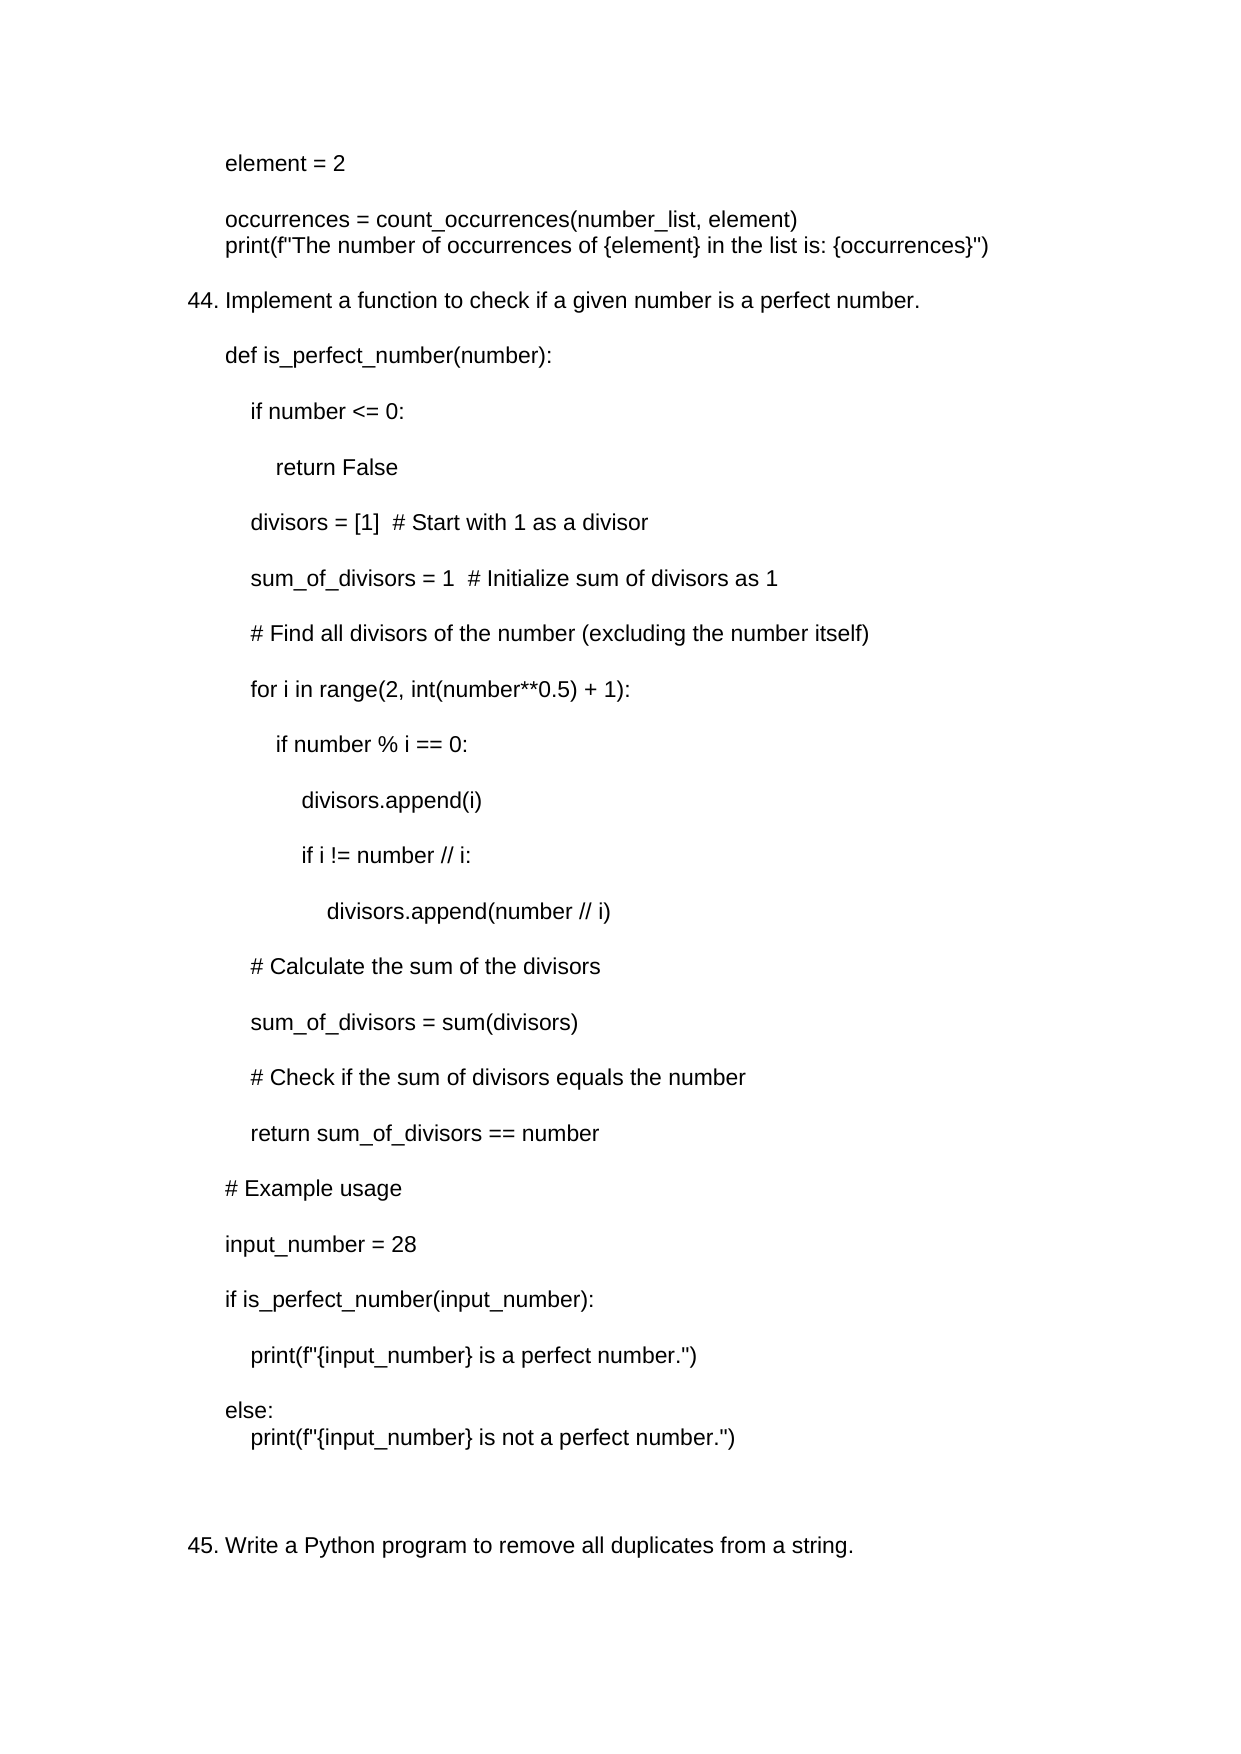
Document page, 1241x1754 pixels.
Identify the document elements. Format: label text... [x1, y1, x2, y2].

text # Check if the sum of divisors equals the number [225, 1064, 1090, 1091]
text print(f"{input_number} is a perfect number.") [225, 1342, 1090, 1368]
text sum_of_divisors = sum(divisors) [225, 1009, 1090, 1035]
text divisors.append(number // i) [225, 898, 1090, 924]
text print(f"{input_number} is not a perfect number.") [225, 1424, 1090, 1450]
text sum_of_divisors = 1 # Initialize sum of divisors as 1 [225, 564, 1090, 591]
list Implement a function to check if a given number is a perfect number. [187, 287, 1090, 313]
text # Calculate the sum of the divisors [225, 953, 1090, 979]
text # Find all divisors of the number (excluding the number itself) [225, 620, 1090, 646]
text return False [225, 453, 1090, 480]
text if is_perfect_number(input_number): [225, 1286, 1090, 1313]
text return sum_of_divisors == number [225, 1120, 1090, 1146]
text if number % i == 0: [225, 731, 1090, 757]
text input_number = 28 [225, 1231, 1090, 1257]
text divisors.append(i) [225, 787, 1090, 813]
text divisors = [1] # Start with 1 as a divisor [225, 509, 1090, 535]
list Write a Python program to remove all duplicates from a string. [187, 1532, 1090, 1558]
text for i in range(2, int(number**0.5) + 1): [225, 676, 1090, 702]
text element = 2 [225, 150, 1090, 176]
text def is_perfect_number(number): [225, 342, 1090, 369]
text if number <= 0: [225, 398, 1090, 424]
text print(f"The number of occurrences of {element} in the list is: {occurrences}") [225, 232, 1090, 258]
text occurrences = count_occurrences(number_list, element) [225, 206, 1090, 232]
text # Example usage [225, 1175, 1090, 1202]
text if i != number // i: [225, 842, 1090, 868]
text else: [225, 1397, 1090, 1424]
